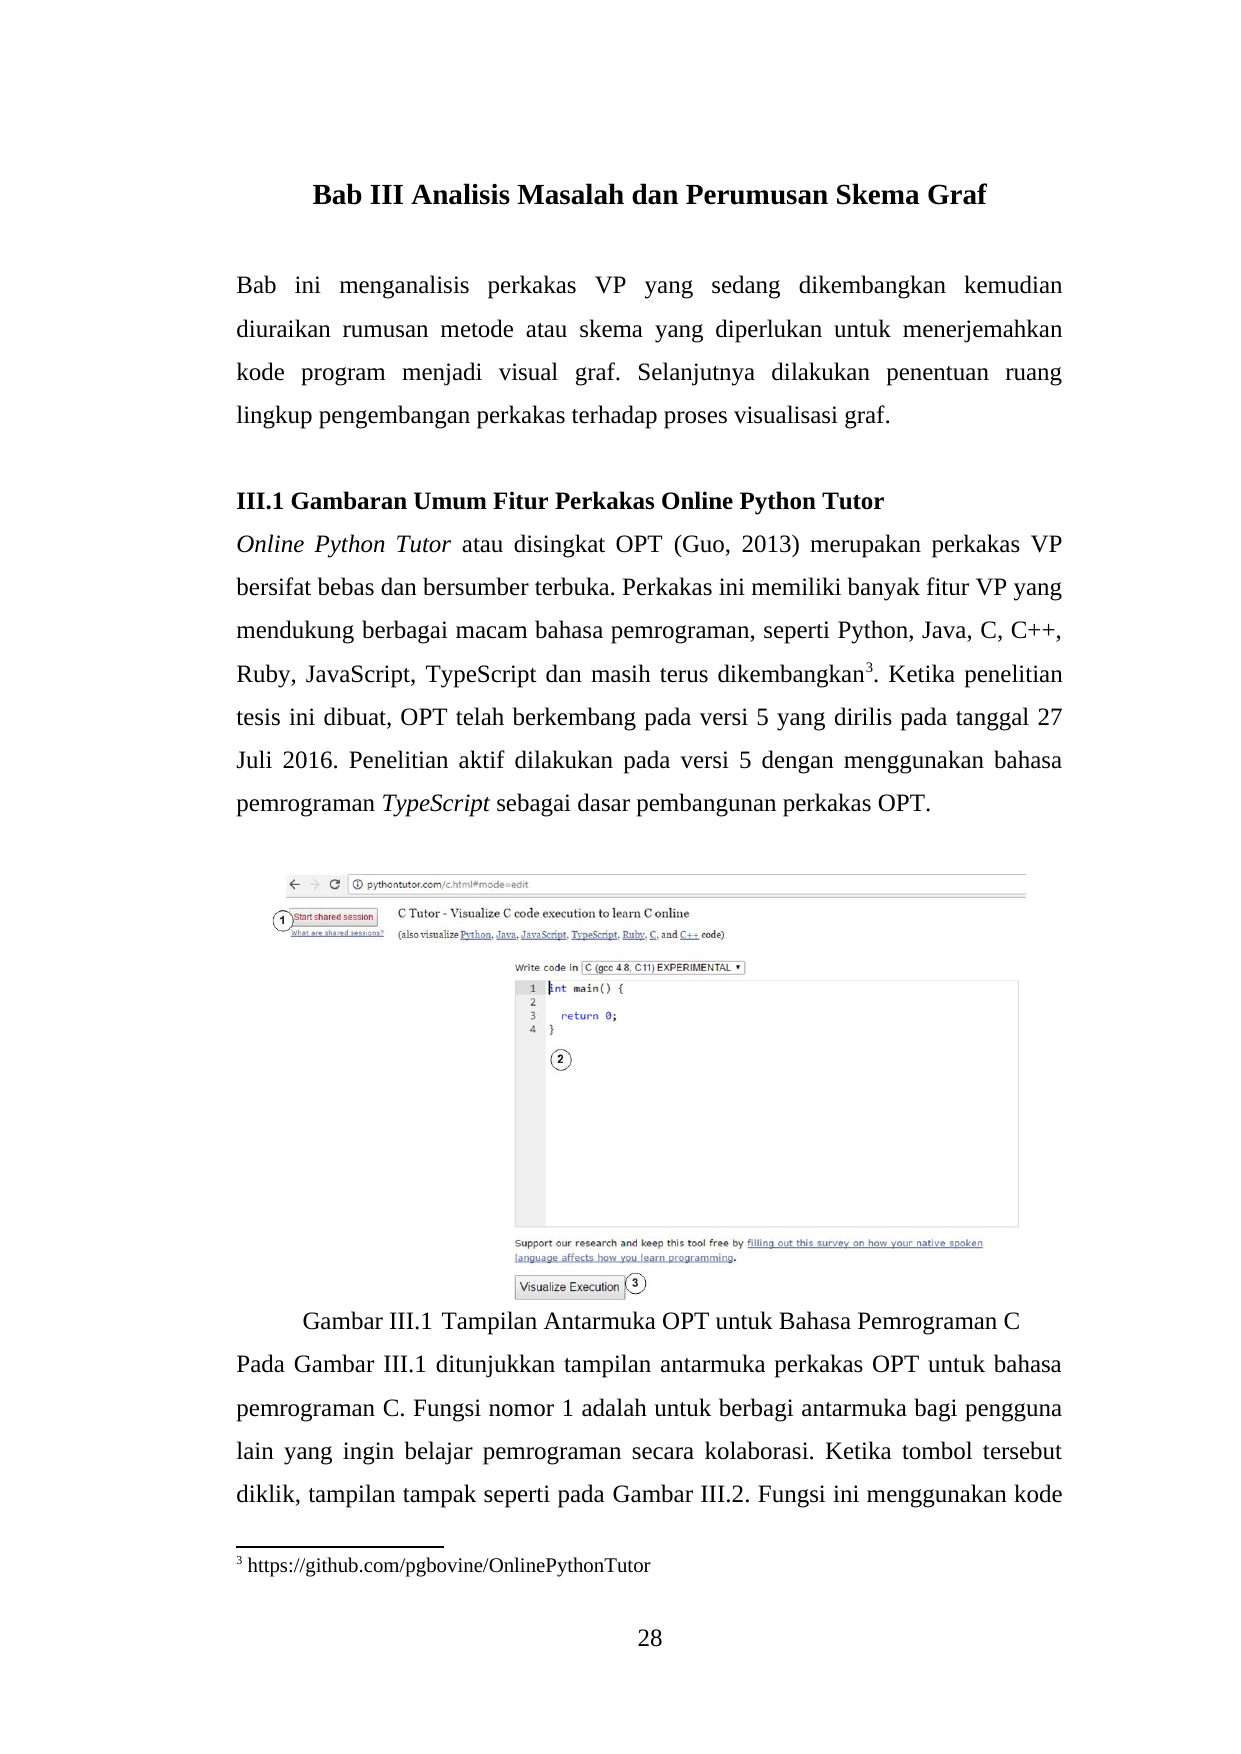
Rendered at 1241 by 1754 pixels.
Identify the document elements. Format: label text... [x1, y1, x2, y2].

text Bab ini menganalisis perkakas VP yang sedang dikembangkan kemudian diuraikan rumusan metode atau skema yang diperlukan untuk menerjemahkan kode program menjadi visual graf. Selanjutnya dilakukan penentuan ruang lingkup pengembangan perkakas terhadap proses visualisasi graf. [236, 271, 1063, 429]
list Tampilan Antarmuka OPT untuk Bahasa Pemrograman C [325, 1306, 1063, 1335]
subtitle Bab III Analisis Masalah dan Perumusan Skema Graf [236, 177, 1063, 211]
text Online Python Tutor atau disingkat OPT (Guo, 2013) merupakan perkakas VP bersifat bebas dan bersumber terbuka. Perkakas ini memiliki banyak fitur VP yang mendukung berbagai macam bahasa pemrograman, seperti Python, Java, C, C++, Ruby, JavaScript, TypeScript dan masih terus dikembangkan. Ketika penelitian tesis ini dibuat, OPT telah berkembang pada versi 5 yang dirilis pada tanggal 27 Juli 2016. Penelitian aktif dilakukan pada versi 5 dengan menggunakan bahasa pemrograman TypeScript sebagai dasar pembangunan perkakas OPT. [236, 529, 1063, 817]
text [236, 1349, 1063, 1508]
picture [272, 874, 1027, 1307]
subtitle III.1 Gambaran Umum Fitur Perkakas Online Python Tutor [236, 486, 1063, 515]
